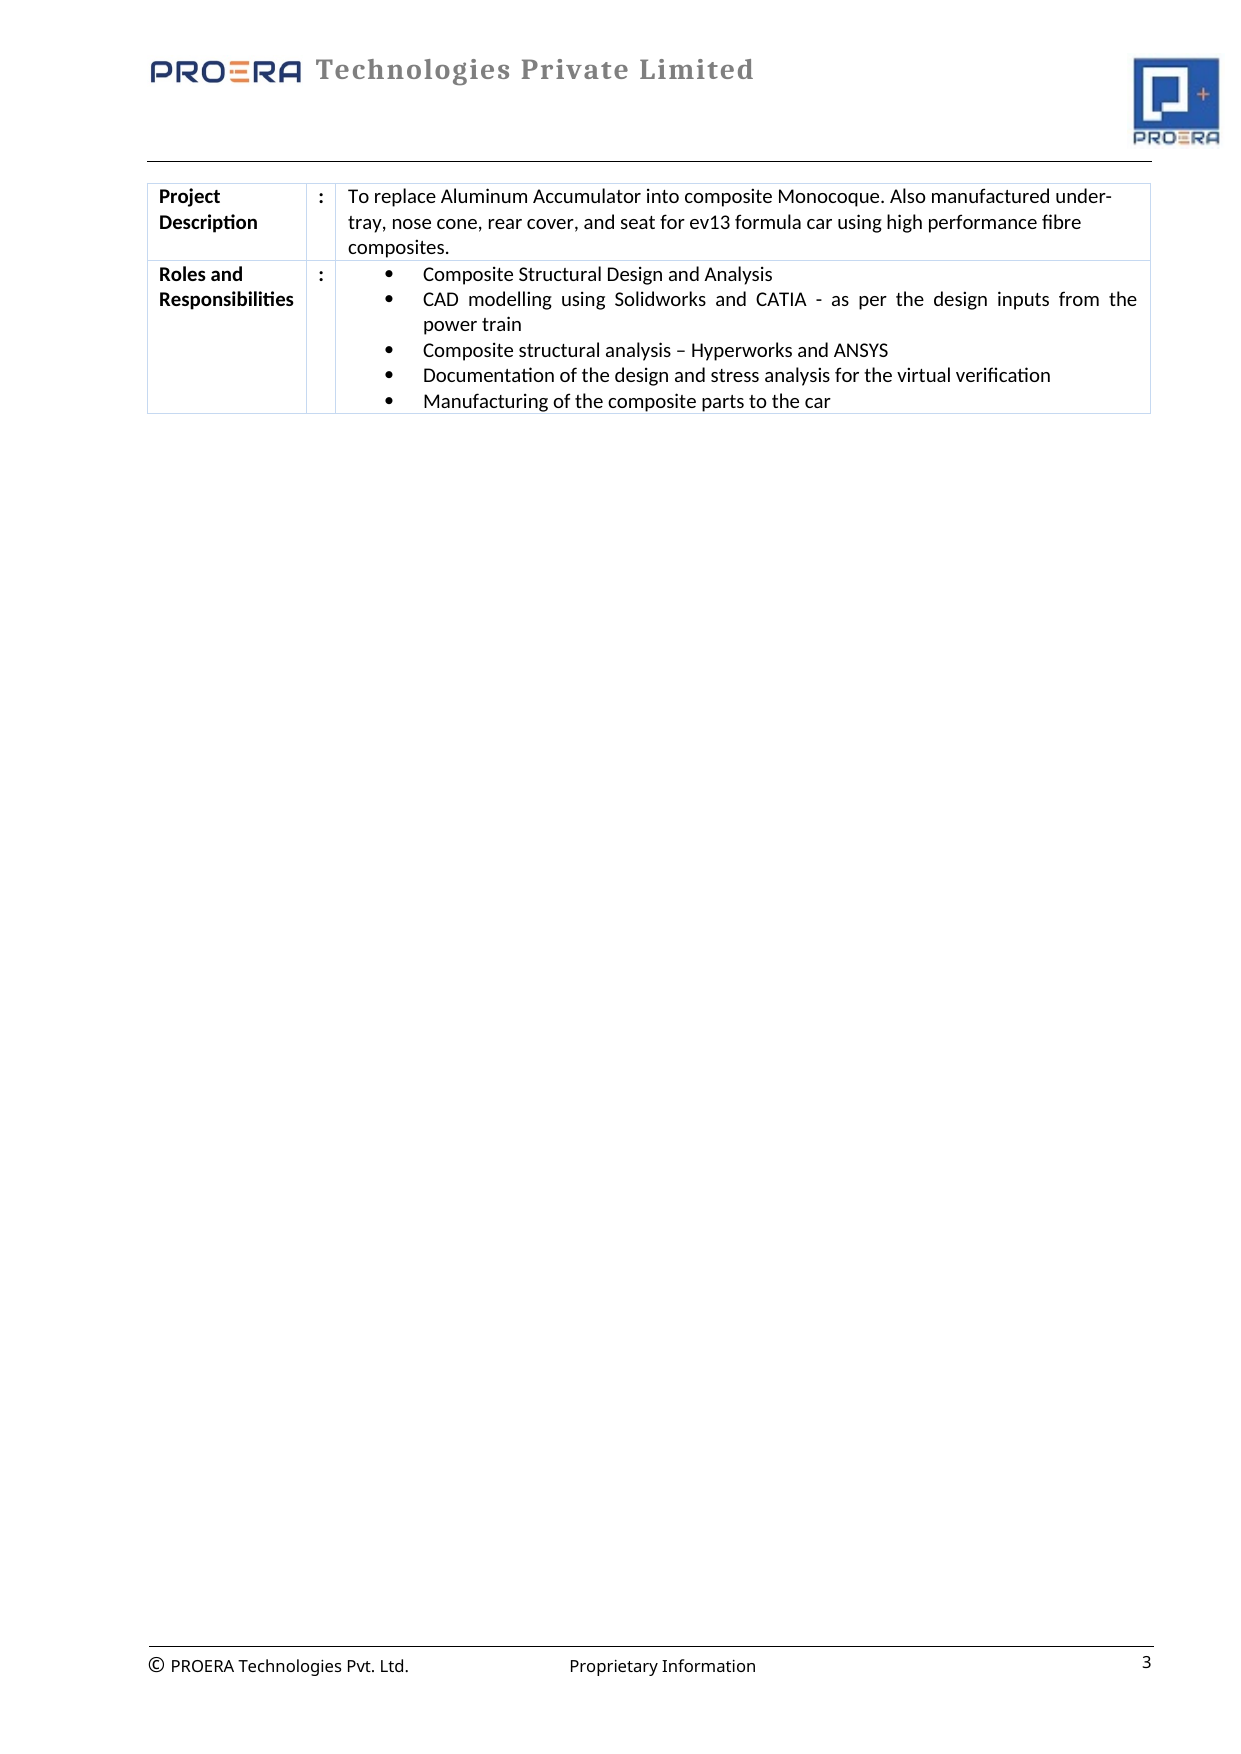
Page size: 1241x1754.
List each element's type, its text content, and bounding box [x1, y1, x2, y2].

table_cell Project Description [148, 184, 306, 260]
table_cell Composite Structural Design and Analysis CAD modelling using Solidworks and CATIA - as per the design inputs from the power train Composite structural analysis – Hyperworks and ANSYS Documentation of the design and stress analysis for the virtual verification Manufacturing of the composite parts to the car [336, 261, 1150, 413]
picture [147, 55, 303, 87]
table_cell To replace Aluminum Accumulator into composite Monocoque. Also manufactured under-tray, nose cone, rear cover, and seat for ev13 formula car using high performance fibre composites. [336, 184, 1150, 260]
table_cell : [307, 261, 335, 413]
table_cell : [307, 184, 335, 260]
picture [1127, 53, 1225, 149]
table_cell Roles and Responsibilities [148, 261, 306, 413]
